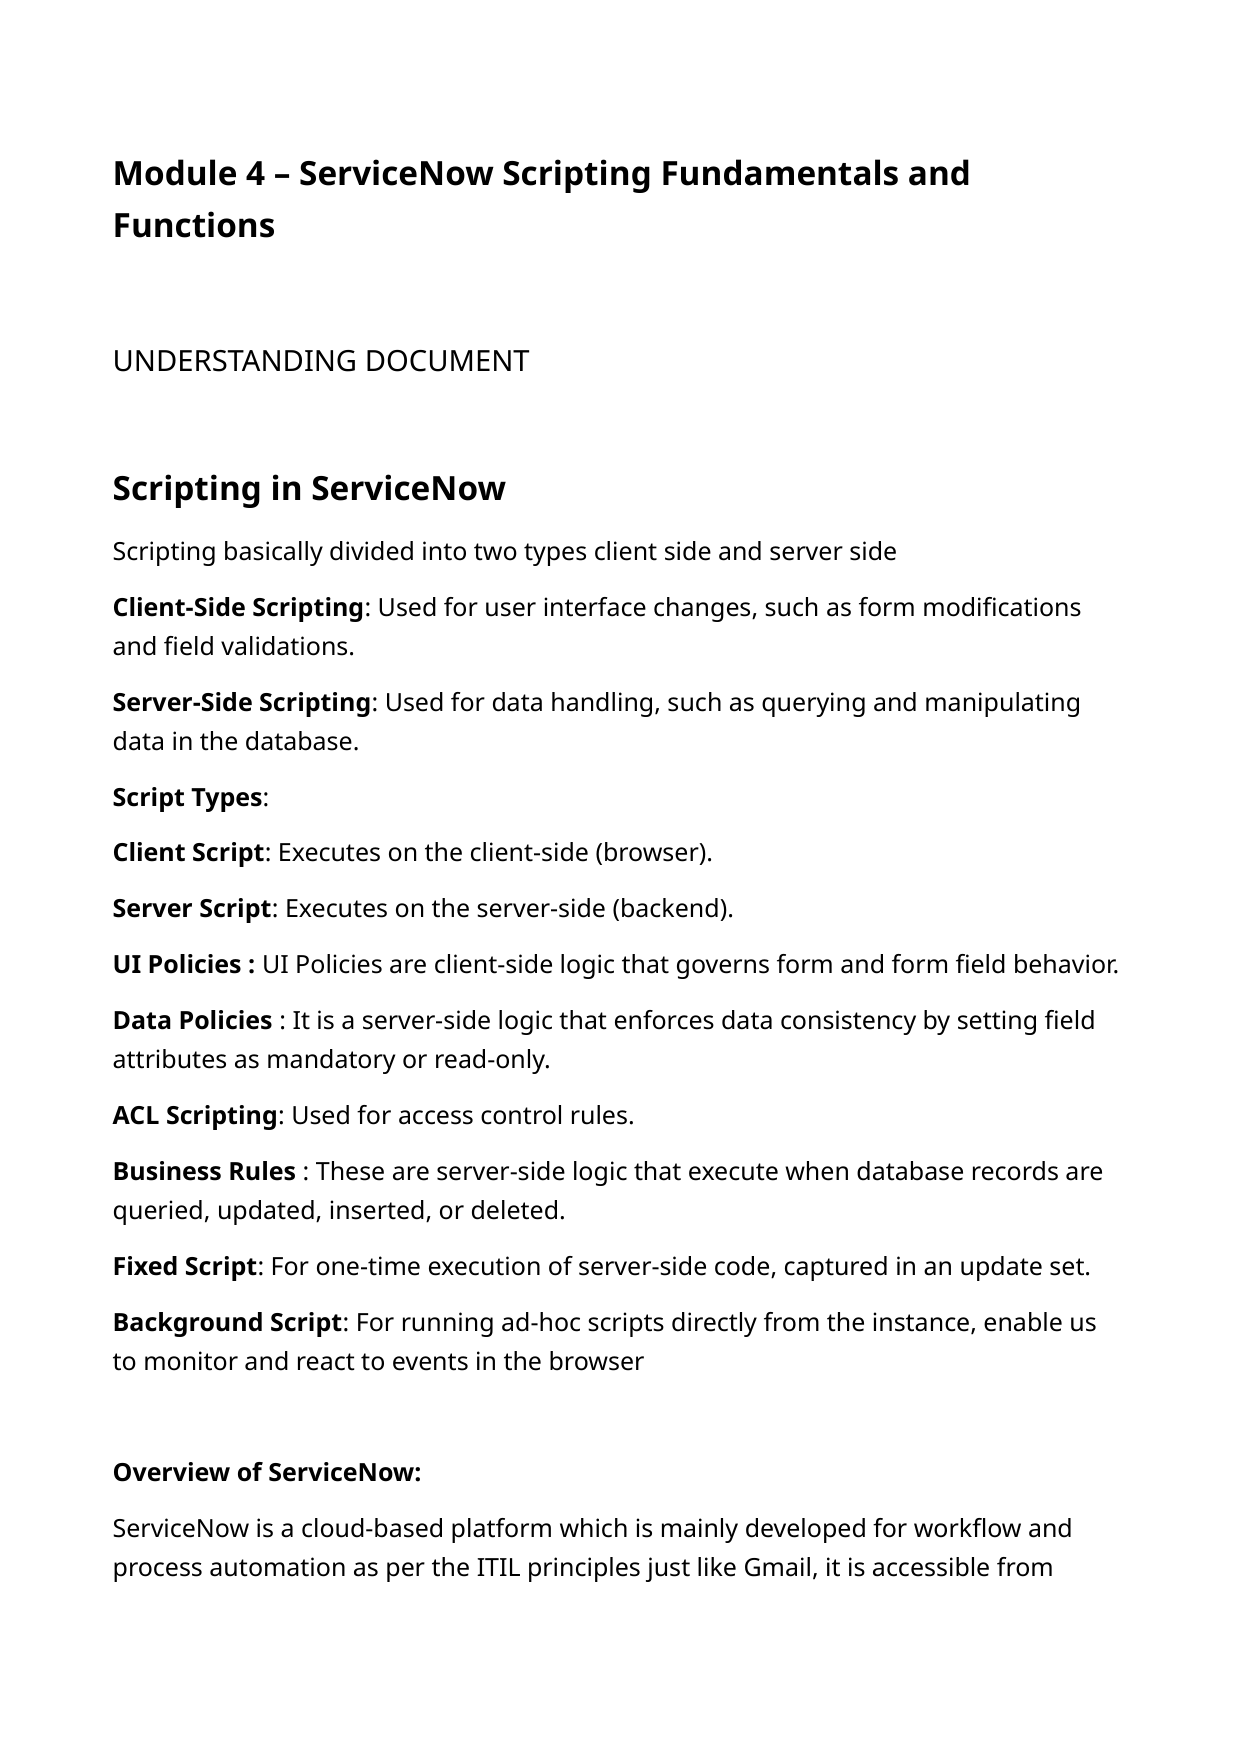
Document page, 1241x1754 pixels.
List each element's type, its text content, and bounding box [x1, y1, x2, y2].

text Server-Side Scripting: Used for data handling, such as querying and manipulating data in the database. [112, 684, 1128, 757]
text Script Types: [112, 779, 1128, 813]
text Scripting basically divided into two types client side and server side [112, 533, 1128, 567]
text UNDERSTANDING DOCUMENT [112, 340, 1128, 379]
text Client-Side Scripting: Used for user interface changes, such as form modifications and field validations. [112, 589, 1128, 662]
text Server Script: Executes on the server-side (backend). [112, 891, 1128, 925]
text Scripting in ServiceNow [112, 464, 1128, 510]
text UI Policies : UI Policies are client-side logic that governs form and form field behavior. [112, 947, 1128, 981]
text Client Script: Executes on the client-side (browser). [112, 835, 1128, 869]
text Data Policies : It is a server-side logic that enforces data consistency by setting field attributes as mandatory or read-only. [112, 1002, 1128, 1076]
text Business Rules : These are server-side logic that execute when database records are queried, updated, inserted, or deleted. [112, 1153, 1128, 1227]
text Background Script: For running ad-hoc scripts directly from the instance, enable us to monitor and react to events in the browser [112, 1304, 1128, 1377]
text Overview of ServiceNow: [112, 1455, 1128, 1489]
text Module 4 – ServiceNow Scripting Fundamentals and Functions [112, 150, 1128, 248]
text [112, 1511, 1128, 1584]
text ACL Scripting: Used for access control rules. [112, 1097, 1128, 1132]
text Fixed Script: For one-time execution of server-side code, captured in an update set. [112, 1248, 1128, 1282]
